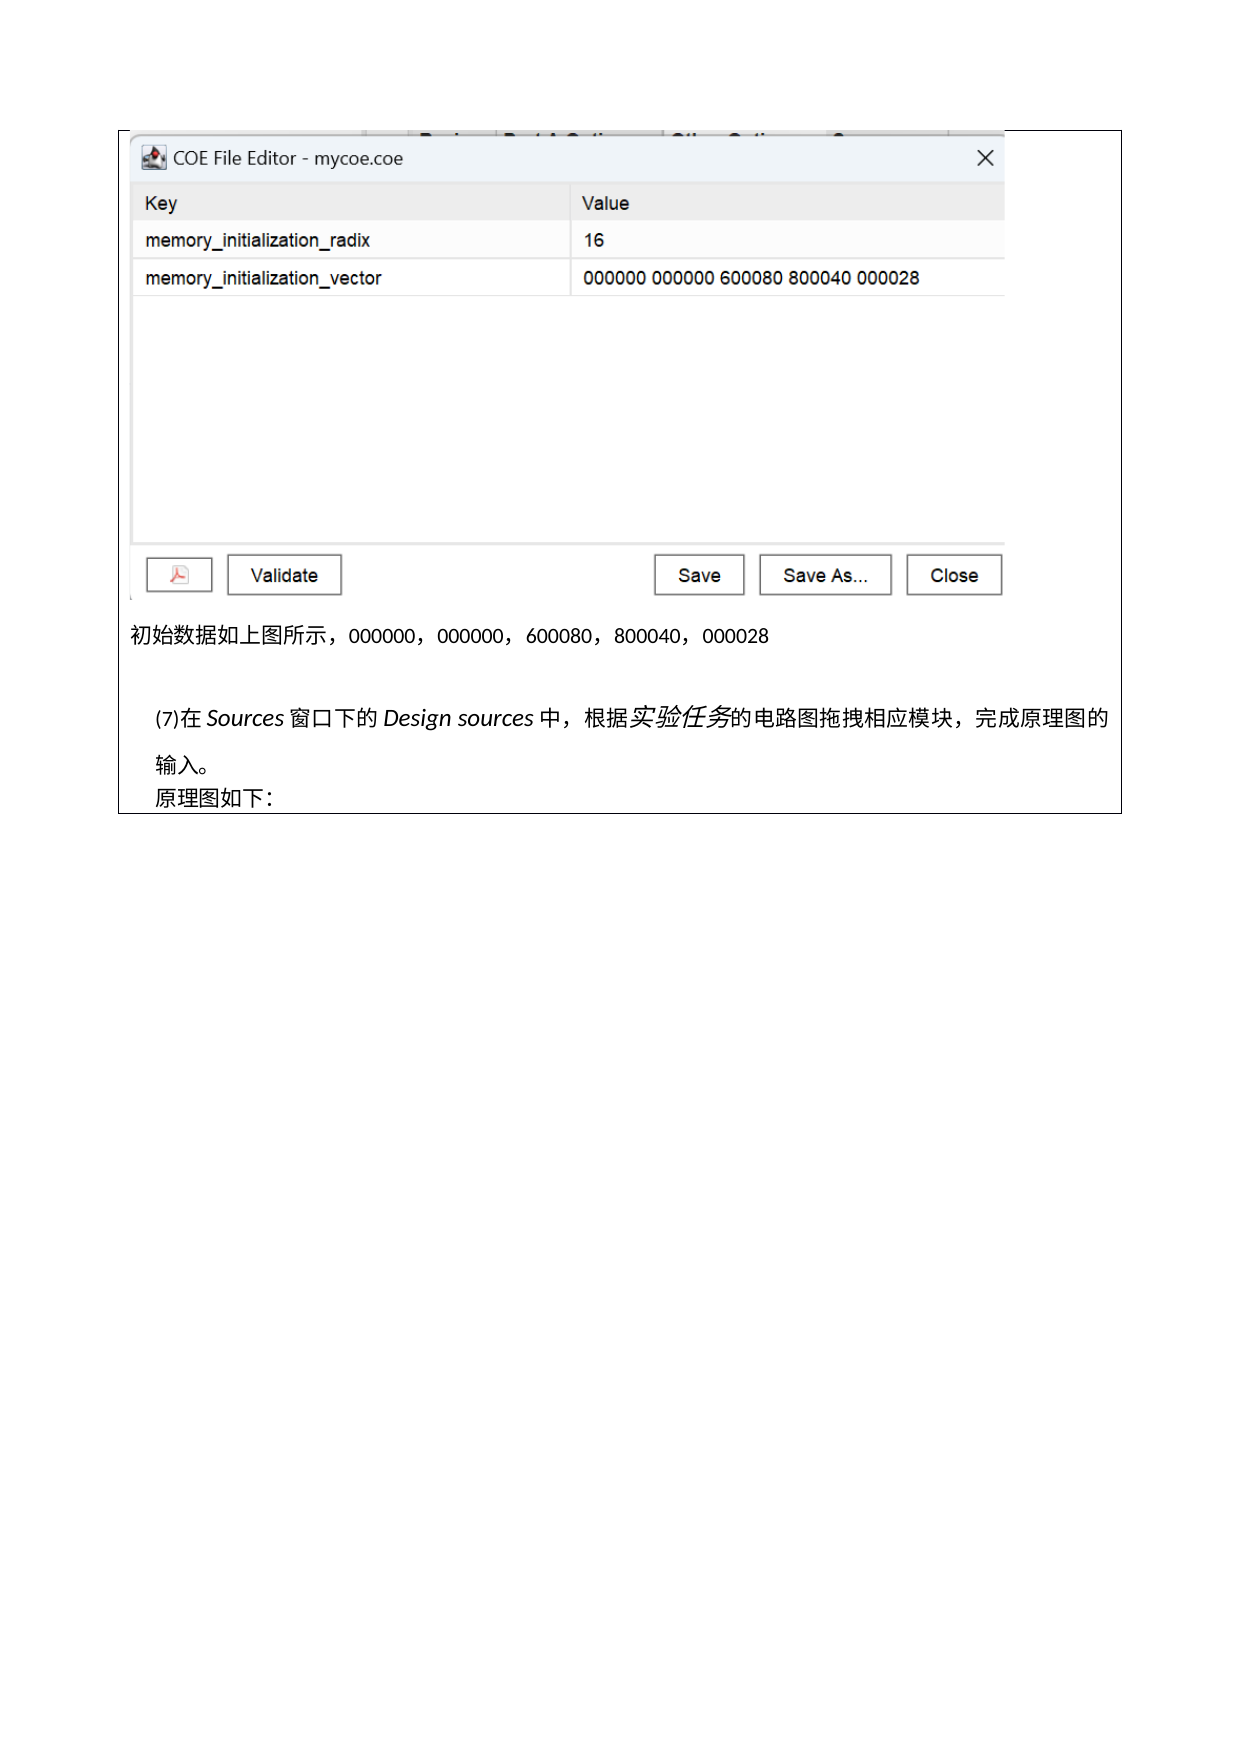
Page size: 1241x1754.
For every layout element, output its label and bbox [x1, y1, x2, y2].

table_cell [119, 131, 1121, 813]
picture [129, 130, 1005, 600]
